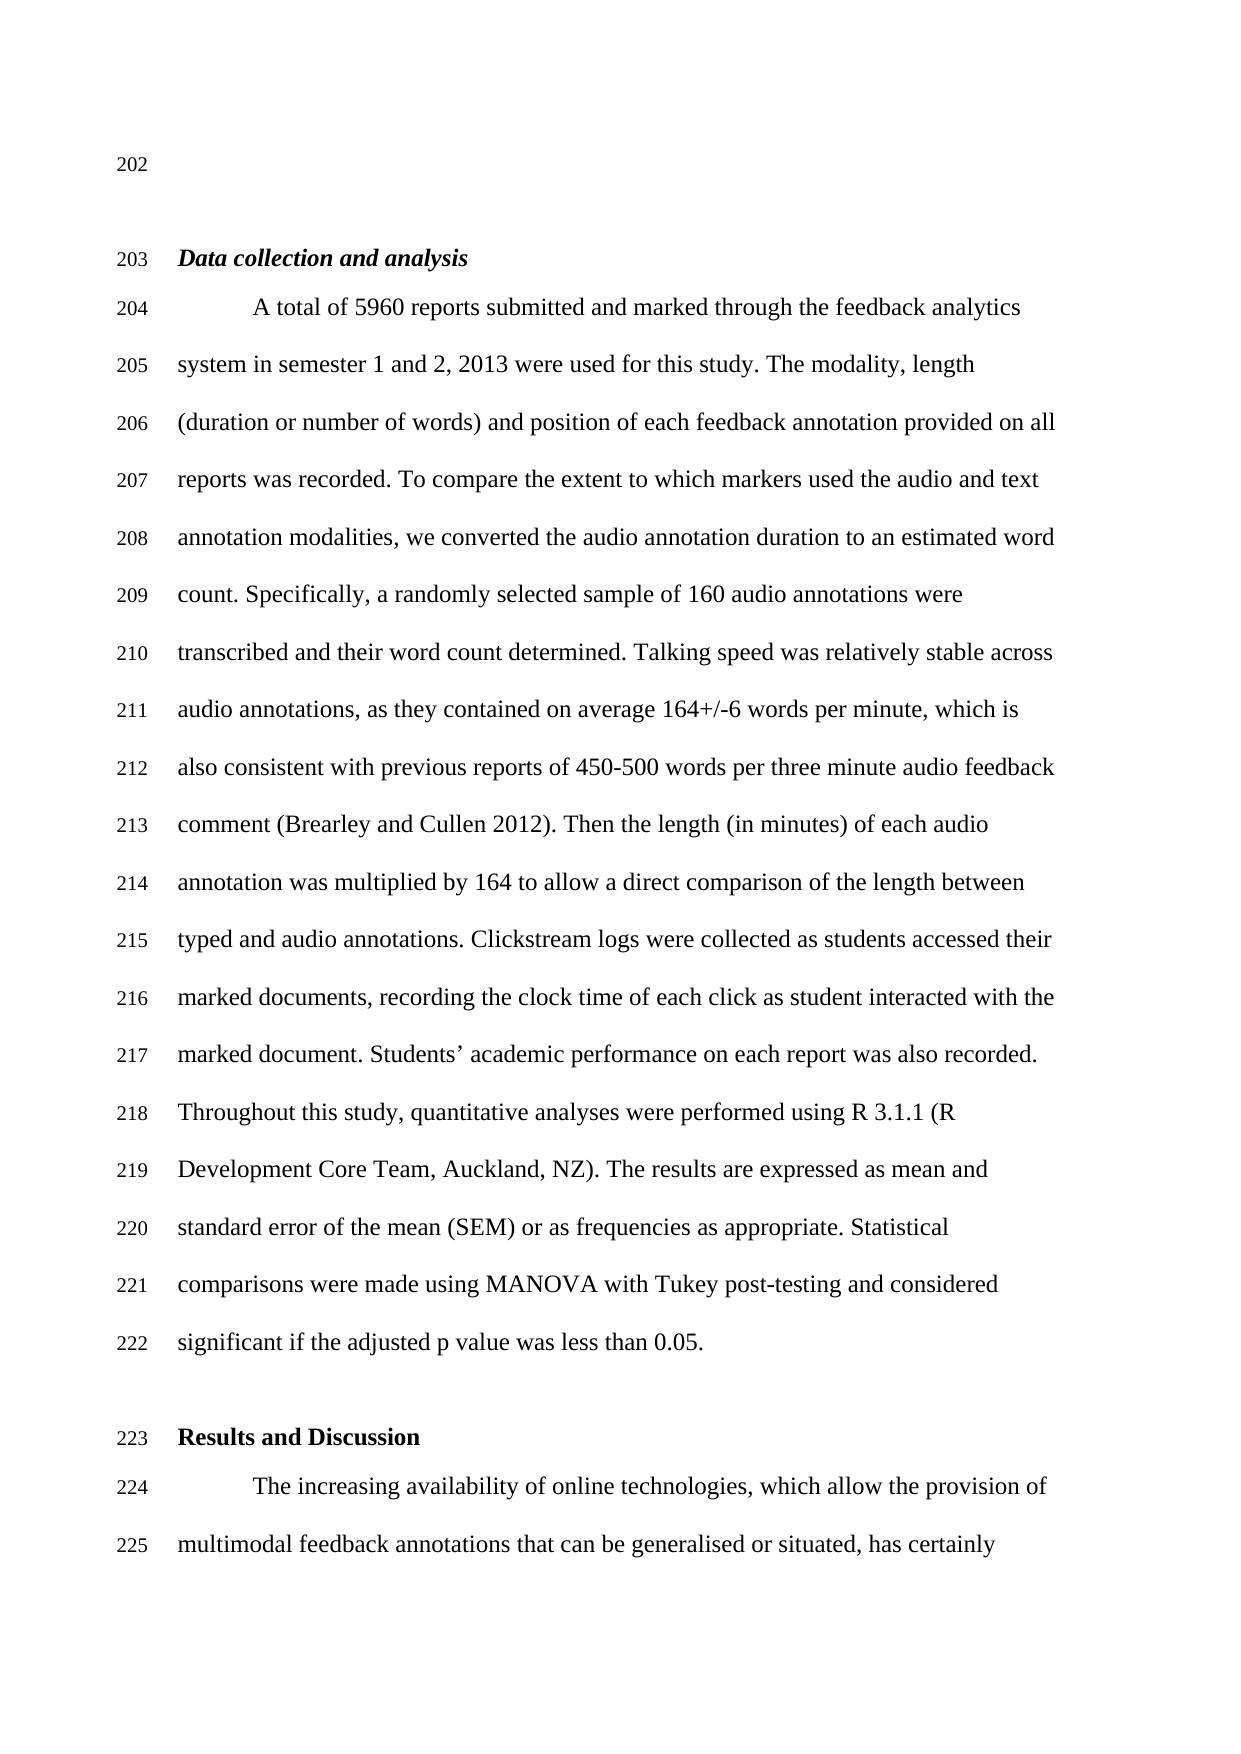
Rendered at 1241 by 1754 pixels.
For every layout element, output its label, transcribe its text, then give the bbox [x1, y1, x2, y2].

subtitle Data collection and analysis [177, 243, 1004, 271]
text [177, 1471, 1063, 1558]
text A total of 5960 reports submitted and marked through the feedback analytics system in semester 1 and 2, 2013 were used for this study. The modality, length (duration or number of words) and position of each feedback annotation provided on all reports was recorded. To compare the extent to which markers used the audio and text annotation modalities, we converted the audio annotation duration to an estimated word count. Specifically, a randomly selected sample of 160 audio annotations were transcribed and their word count determined. Talking speed was relatively stable across audio annotations, as they contained on average 164+/-6 words per minute, which is also consistent with previous reports of 450-500 words per three minute audio feedback comment (Brearley and Cullen 2012). Then the length (in minutes) of each audio annotation was multiplied by 164 to allow a direct comparison of the length between typed and audio annotations. Clickstream logs were collected as students accessed their marked documents, recording the clock time of each click as student interacted with the marked document. Students’ academic performance on each report was also recorded. Throughout this study, quantitative analyses were performed using R 3.1.1 (R Development Core Team, Auckland, NZ). The results are expressed as mean and standard error of the mean (SEM) or as frequencies as appropriate. Statistical comparisons were made using MANOVA with Tukey post-testing and considered significant if the adjusted p value was less than 0.05. [177, 292, 1063, 1356]
subtitle Results and Discussion [177, 1422, 1004, 1451]
